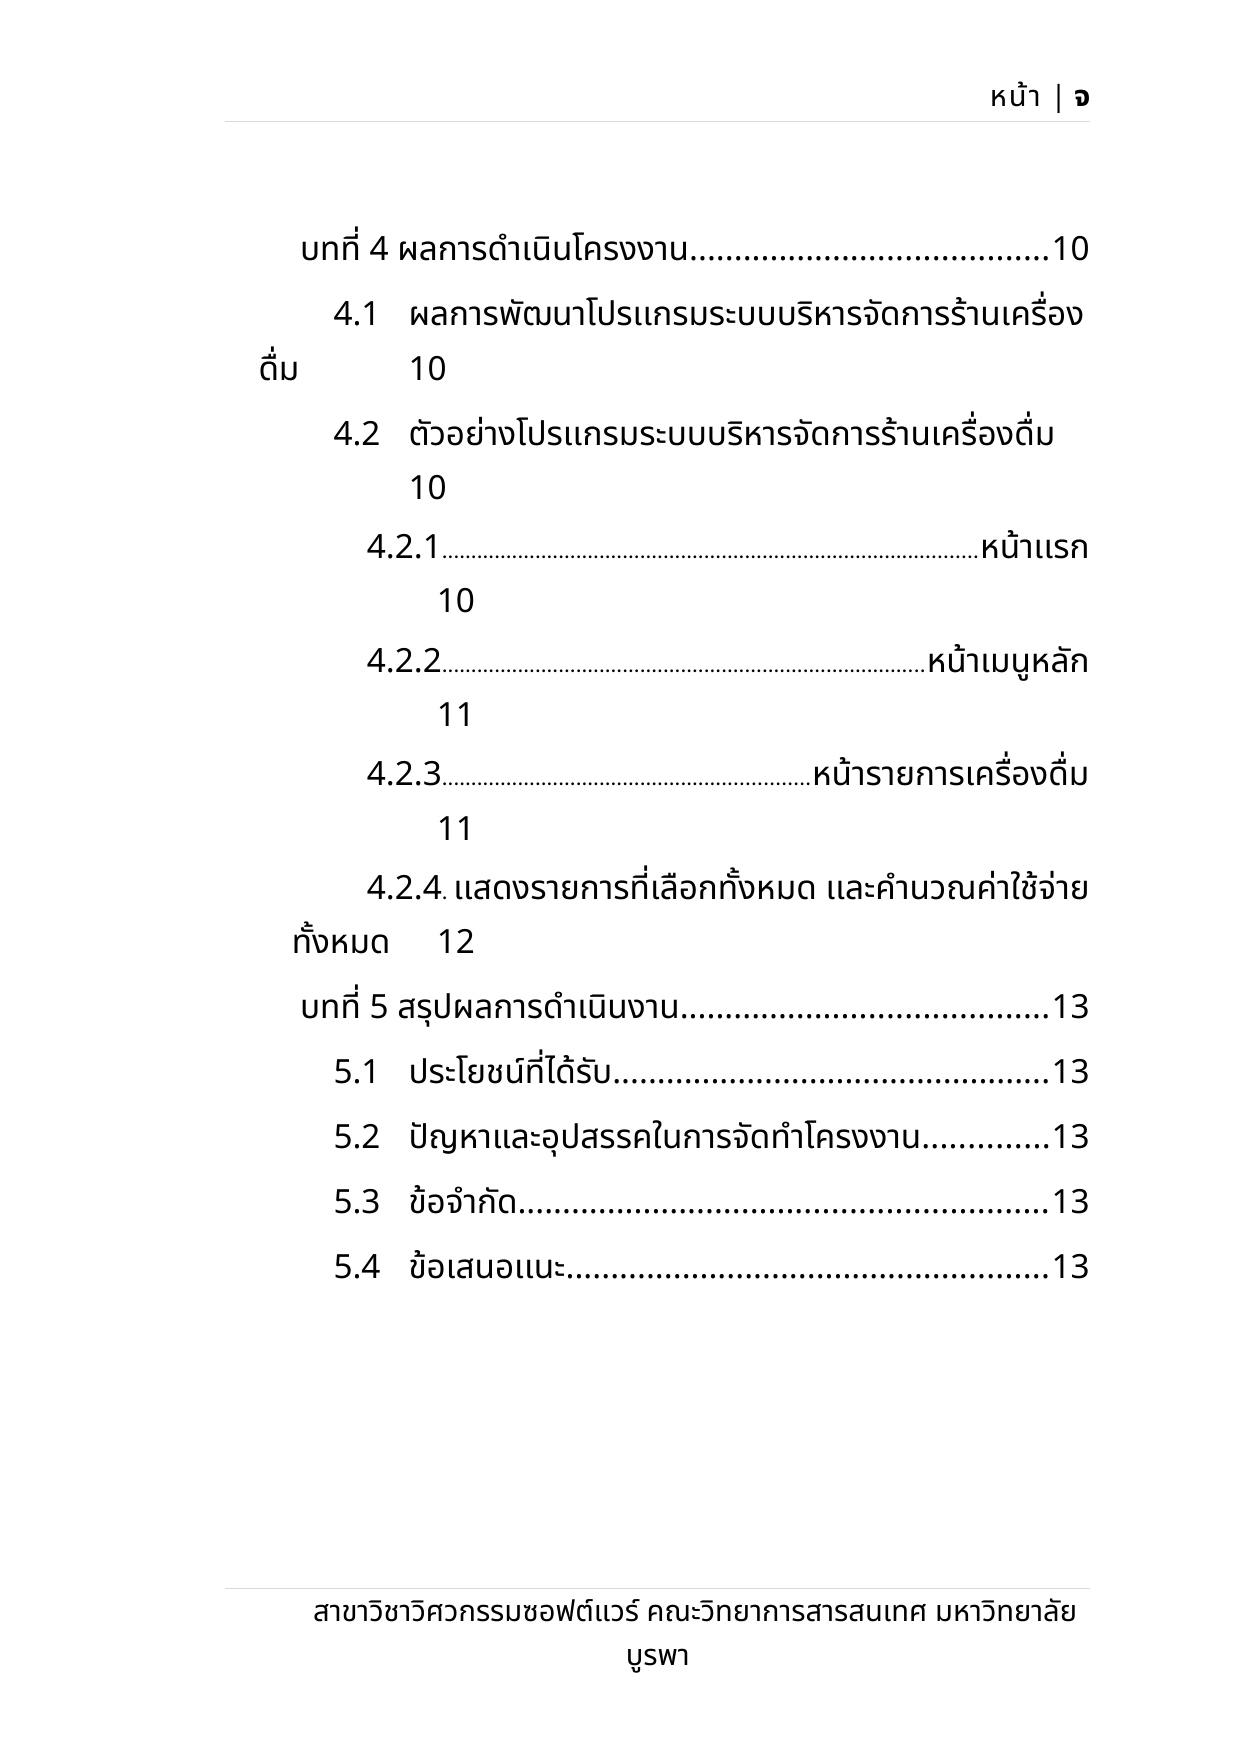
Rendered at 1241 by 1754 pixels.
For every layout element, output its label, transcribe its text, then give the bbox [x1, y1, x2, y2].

text บทที่ 4 ผลการดำเนินโครงงาน 10 [225, 225, 1090, 276]
text 4.1 ผลการพัฒนาโปรเเกรมระบบบริหารจัดการร้านเครื่องดื่ม 10 [258, 290, 1090, 395]
text 5.2 ปัญหาและอุปสรรคในการจัดทำโครงงาน 13 [258, 1113, 1090, 1164]
text 5.3 ข้อจำกัด 13 [258, 1178, 1090, 1229]
text 4.2.1 หน้าเเรก 10 [292, 523, 1090, 623]
text 5.1 ประโยชน์ที่ได้รับ 13 [258, 1048, 1090, 1099]
text 4.2.4 เเสดงรายการที่เลือกทั้งหมด เเละคำนวณค่าใช้จ่ายทั้งหมด 12 [292, 864, 1090, 969]
text 4.2 ตัวอย่างโปรเเกรมระบบบริหารจัดการร้านเครื่องดื่ม 10 [258, 409, 1090, 509]
text บทที่ 5 สรุปผลการดำเนินงาน 13 [225, 983, 1090, 1034]
text 4.2.2 หน้าเมนูหลัก 11 [292, 637, 1090, 736]
text 5.4 ข้อเสนอเเนะ 13 [258, 1243, 1090, 1294]
text 4.2.3 หน้ารายการเครื่องดื่ม 11 [292, 750, 1090, 850]
